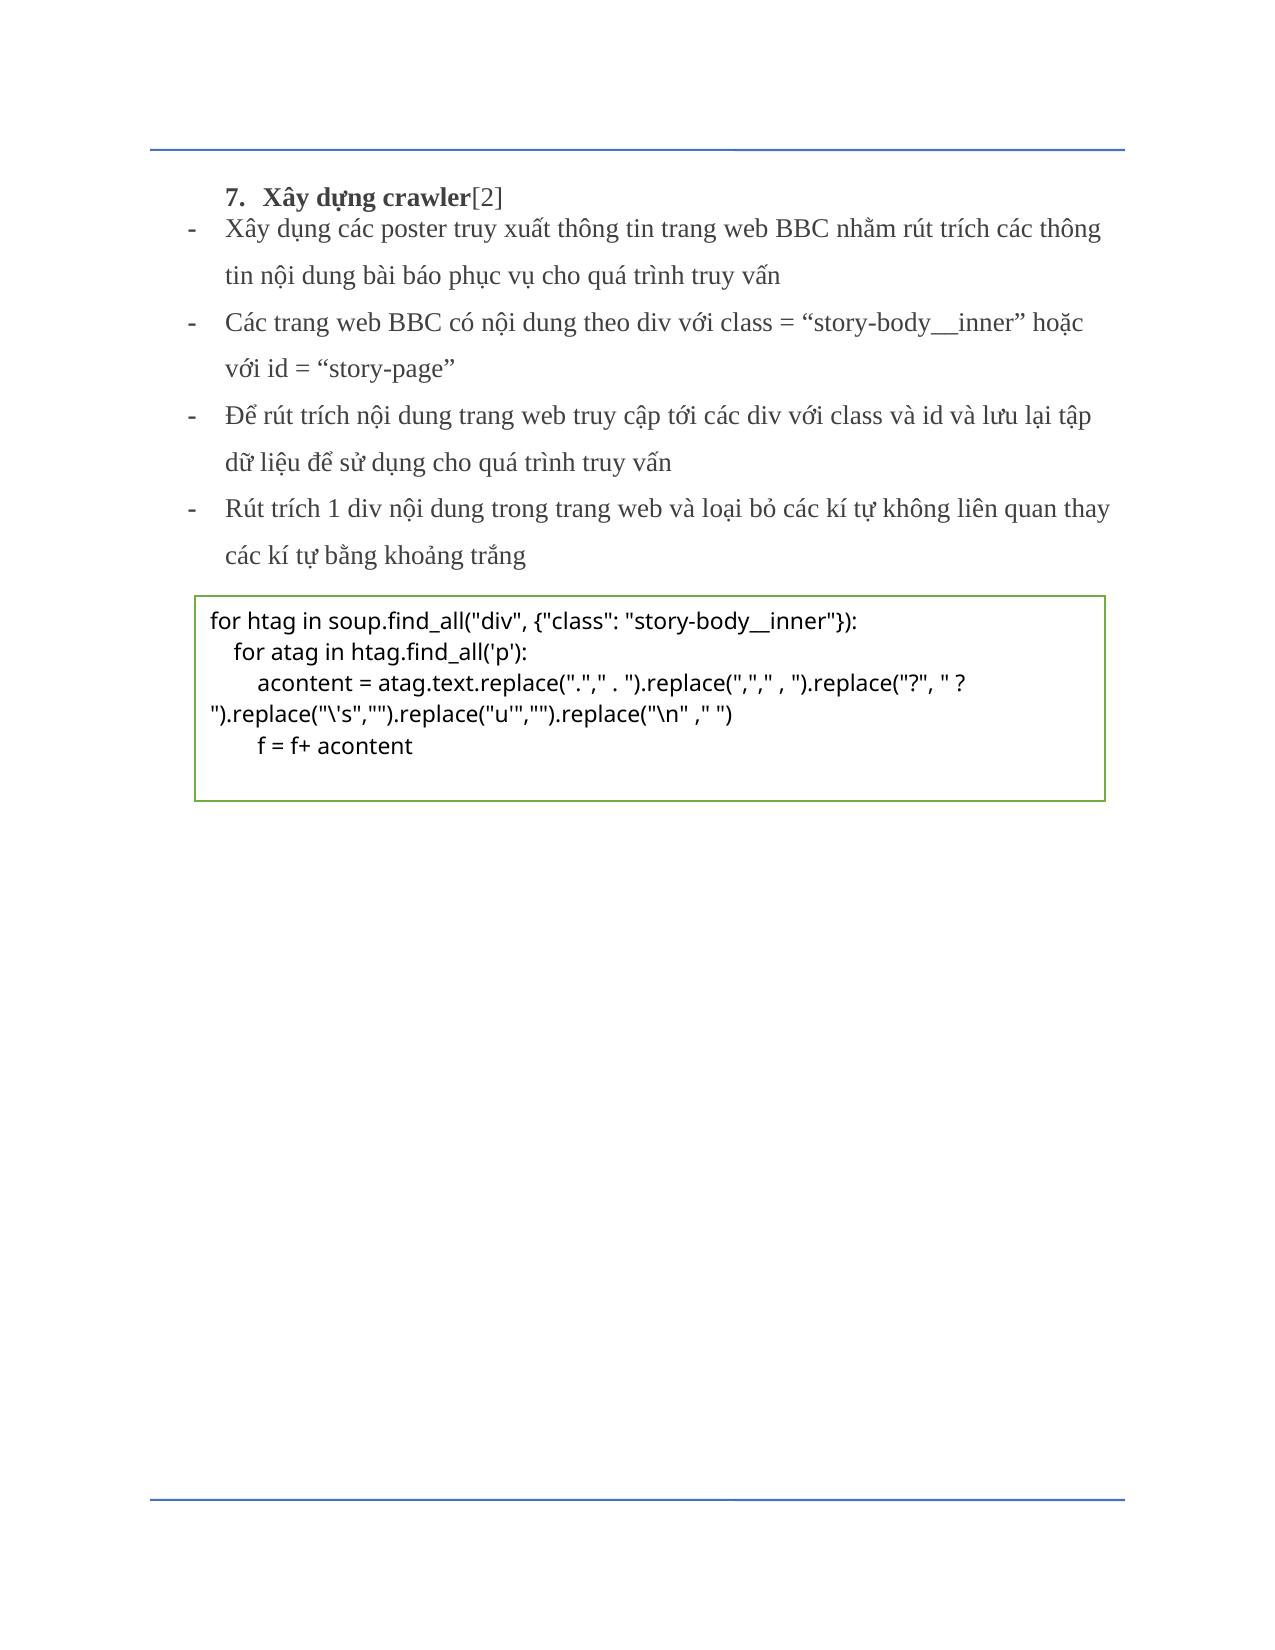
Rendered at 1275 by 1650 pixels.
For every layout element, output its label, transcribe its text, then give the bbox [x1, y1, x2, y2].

list Để rút trích nội dung trang web truy cập tới các div với class và id và lưu lại tập dữ liệu để sử dụng cho quá trình truy vấn [187, 399, 1125, 477]
list Các trang web BBC có nội dung theo div với class = “story-body__inner” hoặc với id = “story-page” [187, 306, 1125, 383]
list Rút trích 1 div nội dung trong trang web và loại bỏ các kí tự không liên quan thay các kí tự bằng khoảng trắng [187, 492, 1125, 570]
list Xây dựng crawler[2] [225, 181, 1125, 212]
list Xây dụng các poster truy xuất thông tin trang web BBC nhằm rút trích các thông tin nội dung bài báo phục vụ cho quá trình truy vấn [187, 212, 1125, 290]
